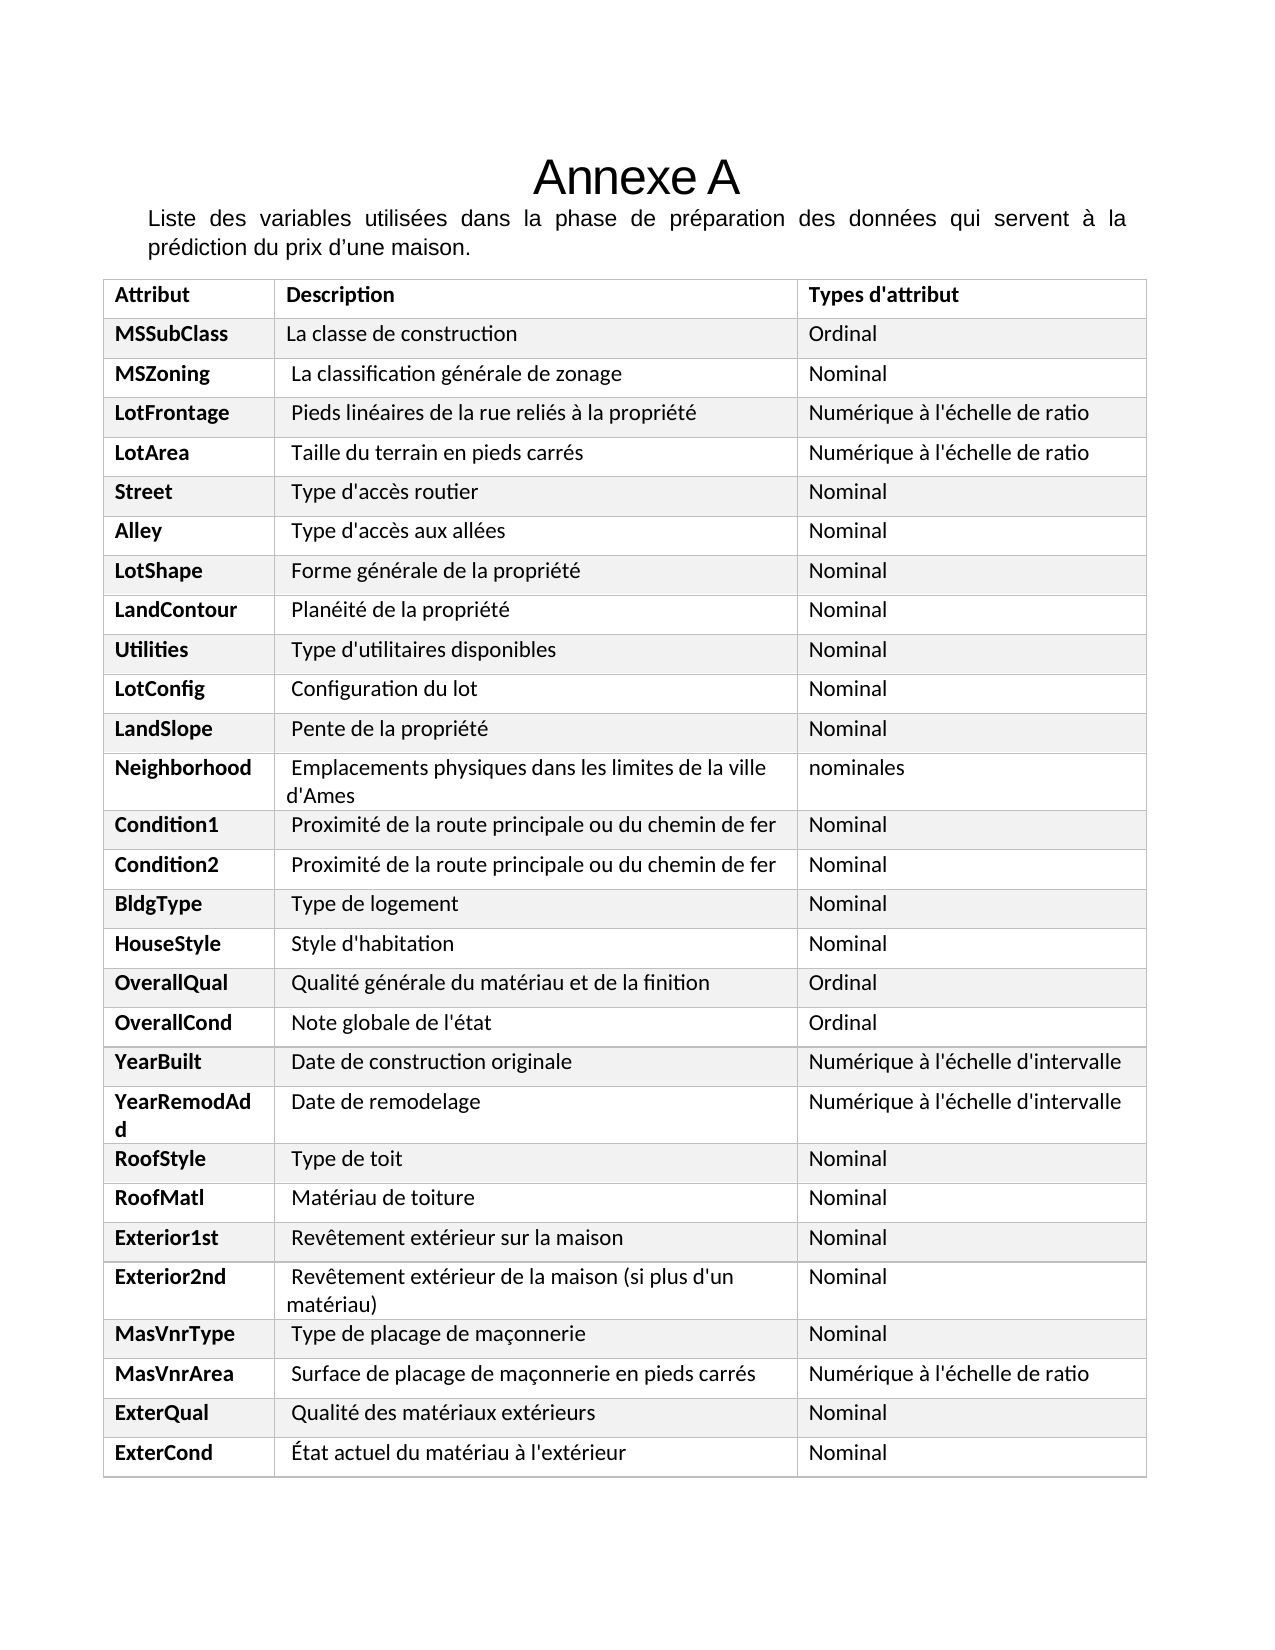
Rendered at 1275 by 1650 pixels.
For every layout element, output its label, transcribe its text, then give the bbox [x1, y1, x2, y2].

table_cell Ordinal [798, 319, 1146, 358]
table_cell Nominal [798, 675, 1146, 713]
table_cell Nominal [798, 635, 1146, 673]
table_cell Exterior2nd [104, 1263, 274, 1318]
table_cell Configuration du lot [275, 675, 797, 713]
table_cell Forme générale de la propriété [275, 556, 797, 594]
table_cell Revêtement extérieur de la maison (si plus d'un matériau) [275, 1263, 797, 1318]
table_cell Ordinal [798, 969, 1146, 1007]
table_cell LandSlope [104, 714, 274, 752]
table_cell La classification générale de zonage [275, 359, 797, 397]
table_cell Qualité générale du matériau et de la finition [275, 969, 797, 1007]
table_cell LotShape [104, 556, 274, 594]
table_cell Street [104, 477, 274, 516]
table_cell RoofStyle [104, 1144, 274, 1182]
table_header Types d'attribut [798, 280, 1146, 318]
table_cell MSZoning [104, 359, 274, 397]
table_cell LotConfig [104, 675, 274, 713]
table_cell ExterQual [104, 1399, 274, 1437]
table_cell La classe de construction [275, 319, 797, 358]
table_cell Nominal [798, 477, 1146, 516]
table_cell Pieds linéaires de la rue reliés à la propriété [275, 398, 797, 437]
table_cell Utilities [104, 635, 274, 673]
table_cell MasVnrType [104, 1320, 274, 1358]
table_cell MasVnrArea [104, 1359, 274, 1397]
table_cell Nominal [798, 850, 1146, 888]
table_cell Nominal [798, 1320, 1146, 1358]
table_cell Type d'utilitaires disponibles [275, 635, 797, 673]
table_cell Taille du terrain en pieds carrés [275, 438, 797, 476]
table_cell Numérique à l'échelle de ratio [798, 1359, 1146, 1397]
table_cell Nominal [798, 890, 1146, 928]
table_cell Style d'habitation [275, 929, 797, 967]
table_cell Type d'accès routier [275, 477, 797, 516]
table_cell Nominal [798, 1223, 1146, 1261]
table_cell Note globale de l'état [275, 1008, 797, 1046]
table_cell Qualité des matériaux extérieurs [275, 1399, 797, 1437]
table_cell Numérique à l'échelle d'intervalle [798, 1048, 1146, 1086]
table_cell Nominal [798, 1263, 1146, 1318]
table_cell RoofMatl [104, 1184, 274, 1222]
table_cell Nominal [798, 1438, 1146, 1476]
table_cell Condition1 [104, 811, 274, 849]
table_cell YearBuilt [104, 1048, 274, 1086]
table_cell Pente de la propriété [275, 714, 797, 752]
table_cell Numérique à l'échelle de ratio [798, 398, 1146, 437]
table_cell LandContour [104, 596, 274, 634]
table_header Description [275, 280, 797, 318]
table_cell Proximité de la route principale ou du chemin de fer [275, 811, 797, 849]
table_cell Nominal [798, 359, 1146, 397]
table_cell Alley [104, 517, 274, 555]
table_cell LotArea [104, 438, 274, 476]
table_cell Matériau de toiture [275, 1184, 797, 1222]
table_cell BldgType [104, 890, 274, 928]
table_cell HouseStyle [104, 929, 274, 967]
table_cell Exterior1st [104, 1223, 274, 1261]
table_cell Date de construction originale [275, 1048, 797, 1086]
title Annexe A [148, 148, 1127, 205]
table_cell LotFrontage [104, 398, 274, 437]
table_cell Date de remodelage [275, 1087, 797, 1143]
text Liste des variables utilisées dans la phase de préparation des données qui servent à la prédiction du prix d’une maison. [148, 205, 1127, 260]
table_cell Revêtement extérieur sur la maison [275, 1223, 797, 1261]
table_cell Type d'accès aux allées [275, 517, 797, 555]
table_cell Nominal [798, 714, 1146, 752]
table_cell Nominal [798, 1399, 1146, 1437]
table_cell Nominal [798, 811, 1146, 849]
table_cell Nominal [798, 1144, 1146, 1182]
table_cell Type de logement [275, 890, 797, 928]
table_cell Nominal [798, 517, 1146, 555]
table_cell Type de toit [275, 1144, 797, 1182]
table_cell Numérique à l'échelle de ratio [798, 438, 1146, 476]
table_cell Nominal [798, 596, 1146, 634]
table_cell OverallQual [104, 969, 274, 1007]
table_cell OverallCond [104, 1008, 274, 1046]
table_cell ExterCond [104, 1438, 274, 1476]
table_cell Ordinal [798, 1008, 1146, 1046]
table_cell Condition2 [104, 850, 274, 888]
table_cell Surface de placage de maçonnerie en pieds carrés [275, 1359, 797, 1397]
table_header Attribut [104, 280, 274, 318]
table_cell Neighborhood [104, 754, 274, 809]
table_cell Planéité de la propriété [275, 596, 797, 634]
table_cell Nominal [798, 556, 1146, 594]
table_cell MSSubClass [104, 319, 274, 358]
table_cell nominales [798, 754, 1146, 809]
table_cell Nominal [798, 1184, 1146, 1222]
table_cell Proximité de la route principale ou du chemin de fer [275, 850, 797, 888]
table_cell État actuel du matériau à l'extérieur [275, 1438, 797, 1476]
table_cell Type de placage de maçonnerie [275, 1320, 797, 1358]
table_cell YearRemodAdd [104, 1087, 274, 1143]
table_cell Nominal [798, 929, 1146, 967]
table_cell Numérique à l'échelle d'intervalle [798, 1087, 1146, 1143]
table_cell Emplacements physiques dans les limites de la ville d'Ames [275, 754, 797, 809]
